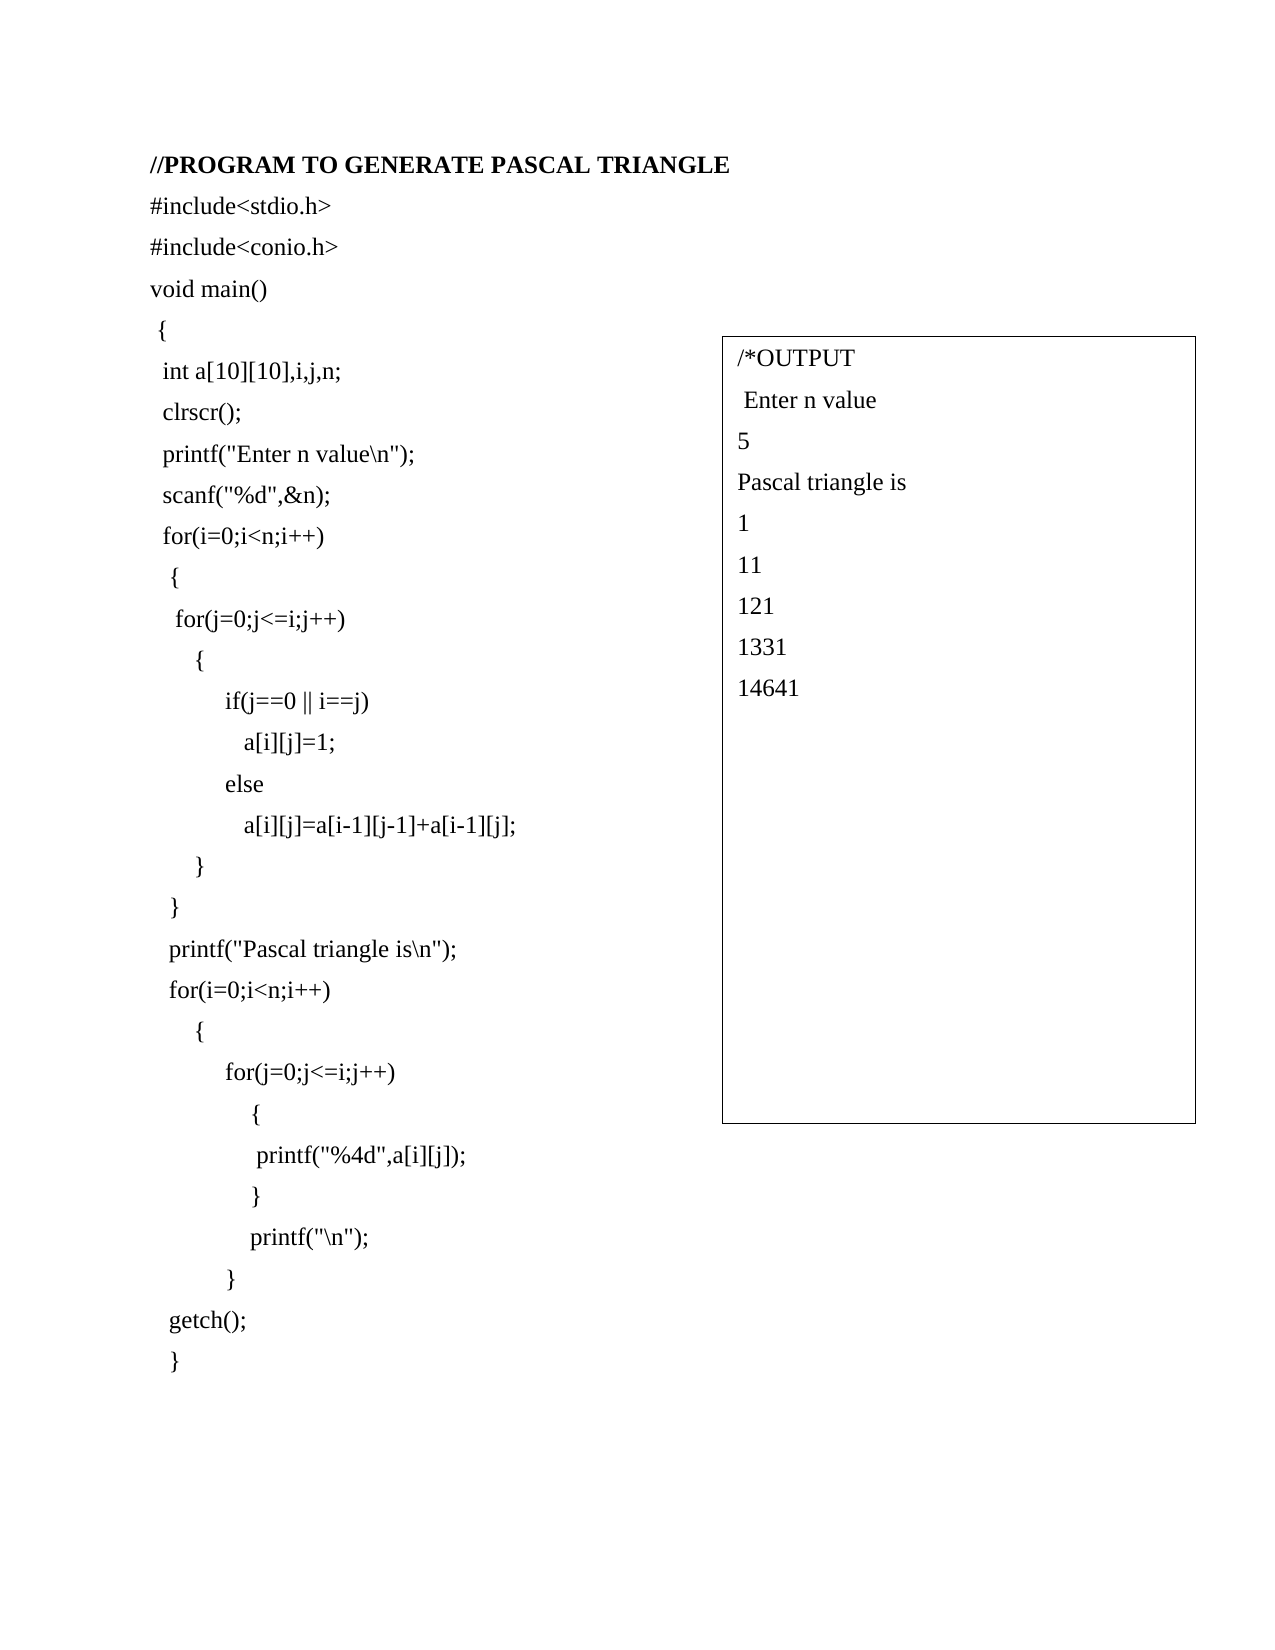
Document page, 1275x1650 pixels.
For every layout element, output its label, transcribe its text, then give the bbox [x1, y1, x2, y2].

text scanf("%d",&n); [150, 480, 722, 509]
text { [150, 562, 722, 591]
text } [150, 851, 722, 880]
text { [150, 1099, 1125, 1127]
text { [150, 645, 722, 674]
text for(i=0;i<n;i++) [150, 521, 722, 550]
text { [150, 315, 1125, 344]
text void main() [150, 274, 1125, 302]
text { [150, 1016, 722, 1045]
text #include<stdio.h> [150, 191, 1125, 220]
text a[i][j]=a[i-1][j-1]+a[i-1][j]; [150, 810, 722, 839]
text int a[10][10],i,j,n; [150, 356, 722, 385]
text if(j==0 || i==j) [150, 686, 722, 715]
text printf("%4d",a[i][j]); [150, 1140, 1125, 1169]
text //PROGRAM TO GENERATE PASCAL TRIANGLE [150, 150, 1125, 179]
text } [150, 1181, 1125, 1210]
text } [150, 1264, 1125, 1292]
text clrscr(); [150, 397, 722, 426]
text printf("Enter n value\n"); [150, 439, 722, 467]
text getch(); [150, 1305, 1125, 1334]
text for(j=0;j<=i;j++) [150, 1057, 722, 1086]
text else [150, 769, 722, 797]
text for(i=0;i<n;i++) [150, 975, 722, 1004]
text #include<conio.h> [150, 232, 1125, 261]
text } [150, 1346, 1125, 1375]
text printf("\n"); [150, 1222, 1125, 1251]
text printf("Pascal triangle is\n"); [150, 934, 722, 962]
text a[i][j]=1; [150, 727, 722, 756]
text } [150, 892, 722, 921]
text for(j=0;j<=i;j++) [150, 604, 722, 632]
